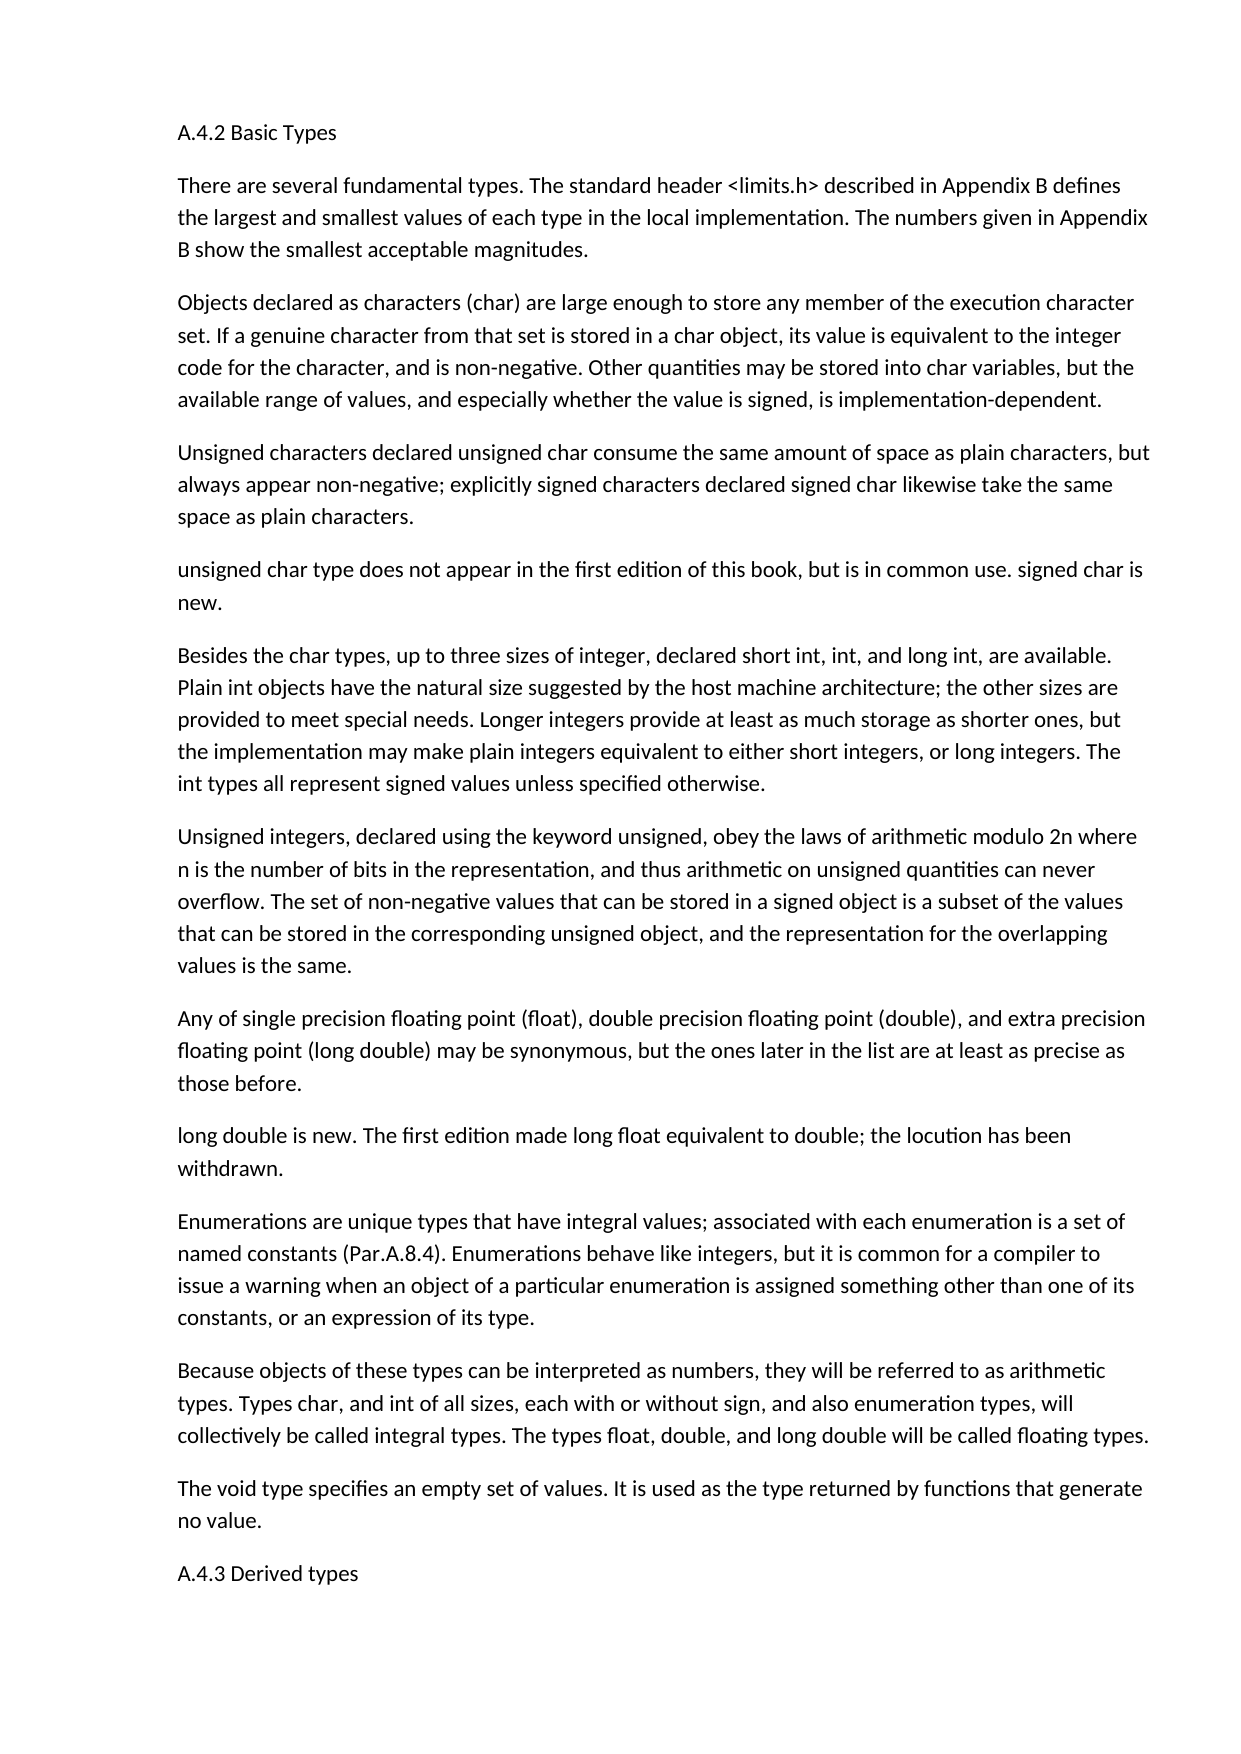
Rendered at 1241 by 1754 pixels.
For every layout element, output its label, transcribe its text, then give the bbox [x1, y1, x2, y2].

text Because objects of these types can be interpreted as numbers, they will be referred to as arithmetic types. Types char, and int of all sizes, each with or without sign, and also enumeration types, will collectively be called integral types. The types float, double, and long double will be called floating types. [177, 1356, 1152, 1449]
text long double is new. The first edition made long float equivalent to double; the locution has been withdrawn. [177, 1122, 1152, 1182]
text Any of single precision floating point (float), double precision floating point (double), and extra precision floating point (long double) may be synonymous, but the ones later in the list are at least as precise as those before. [177, 1004, 1152, 1097]
text Unsigned characters declared unsigned char consume the same amount of space as plain characters, but always appear non-negative; explicitly signed characters declared signed char likewise take the same space as plain characters. [177, 438, 1152, 531]
text Besides the char types, up to three sizes of integer, declared short int, int, and long int, are available. Plain int objects have the natural size suggested by the host machine architecture; the other sizes are provided to meet special needs. Longer integers provide at least as much storage as shorter ones, but the implementation may make plain integers equivalent to either short integers, or long integers. The int types all represent signed values unless specified otherwise. [177, 641, 1152, 797]
text There are several fundamental types. The standard header <limits.h> described in Appendix B defines the largest and smallest values of each type in the local implementation. The numbers given in Appendix B show the smallest acceptable magnitudes. [177, 171, 1152, 263]
text Objects declared as characters (char) are large enough to store any member of the execution character set. If a genuine character from that set is stored in a char object, its value is equivalent to the integer code for the character, and is non-negative. Other quantities may be stored into char variables, but the available range of values, and especially whether the value is signed, is implementation-dependent. [177, 288, 1152, 413]
text The void type specifies an empty set of values. It is used as the type returned by functions that generate no value. [177, 1474, 1152, 1534]
text A.4.2 Basic Types [177, 118, 1152, 146]
text unsigned char type does not appear in the first edition of this book, but is in common use. signed char is new. [177, 556, 1152, 616]
text A.4.3 Derived types [177, 1559, 1152, 1587]
text Unsigned integers, declared using the keyword unsigned, obey the laws of arithmetic modulo 2n where n is the number of bits in the representation, and thus arithmetic on unsigned quantities can never overflow. The set of non-negative values that can be stored in a signed object is a subset of the values that can be stored in the corresponding unsigned object, and the representation for the overlapping values is the same. [177, 822, 1152, 979]
text Enumerations are unique types that have integral values; associated with each enumeration is a set of named constants (Par.A.8.4). Enumerations behave like integers, but it is common for a compiler to issue a warning when an object of a particular enumeration is assigned something other than one of its constants, or an expression of its type. [177, 1207, 1152, 1331]
